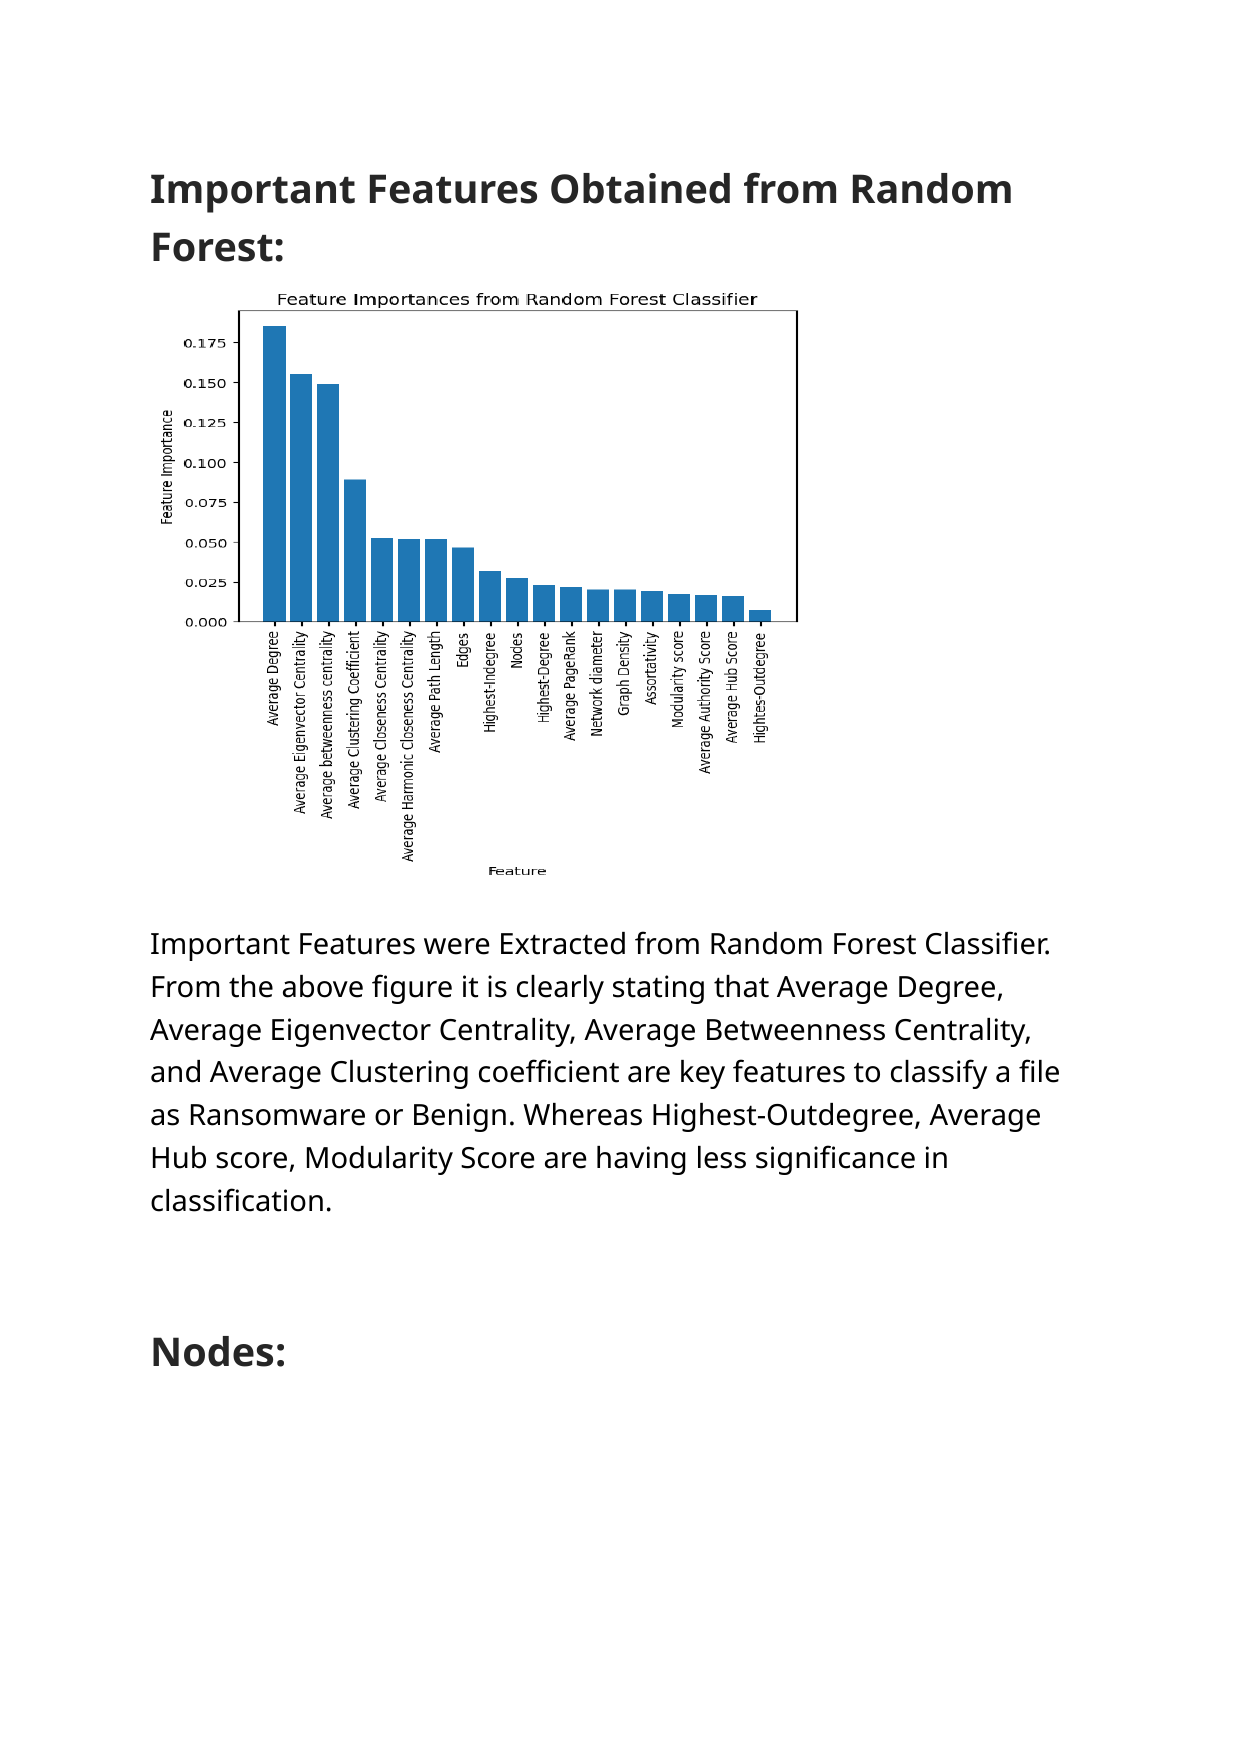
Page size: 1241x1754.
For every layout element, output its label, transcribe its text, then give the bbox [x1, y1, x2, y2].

subtitle Important Features Obtained from Random Forest: [150, 161, 1090, 273]
picture [150, 284, 807, 885]
subtitle Nodes: [150, 1324, 1090, 1378]
text Important Features were Extracted from Random Forest Classifier. From the above figure it is clearly stating that Average Degree, Average Eigenvector Centrality, Average Betweenness Centrality, and Average Clustering coefficient are key features to classify a file as Ransomware or Benign. Whereas Highest-Outdegree, Average Hub score, Modularity Score are having less significance in classification. [150, 923, 1090, 1220]
